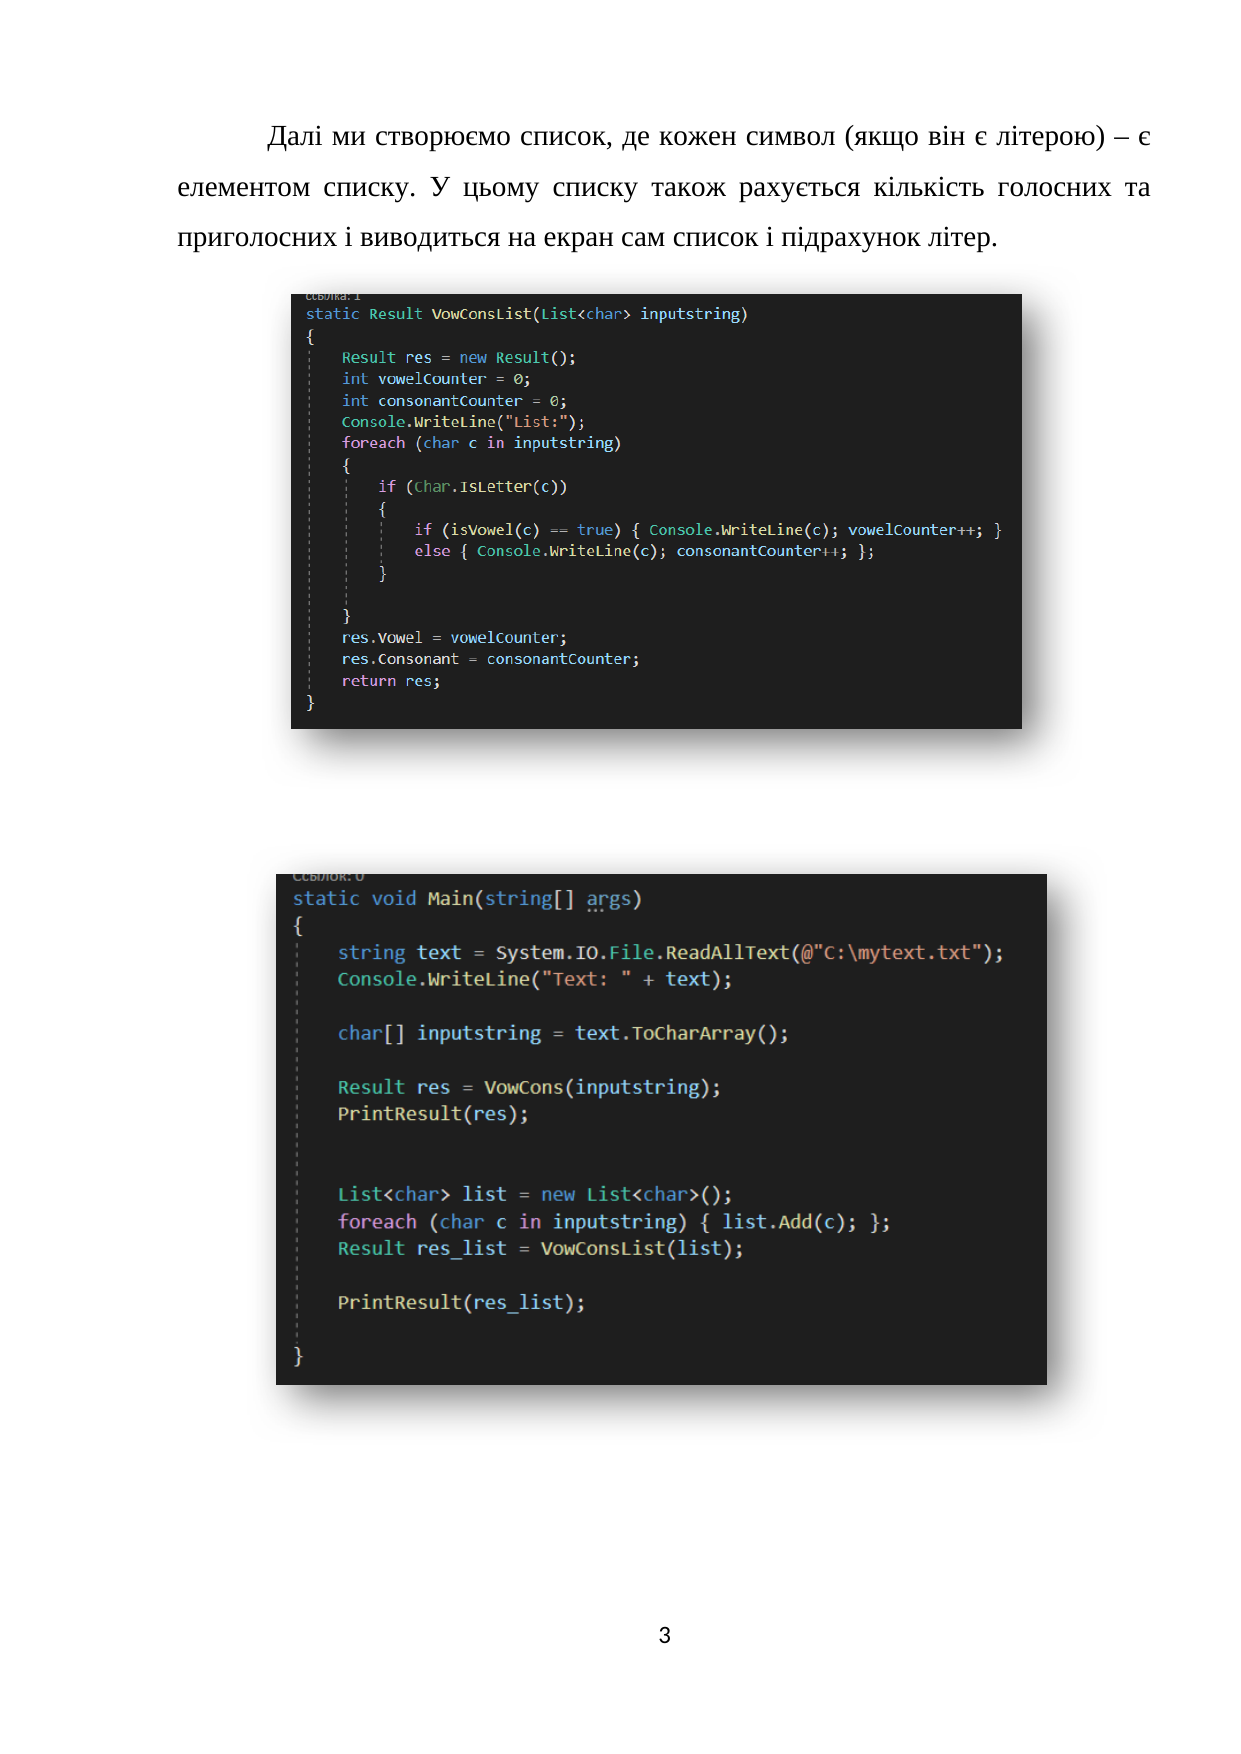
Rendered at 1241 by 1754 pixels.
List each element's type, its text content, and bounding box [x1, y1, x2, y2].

picture [276, 874, 1047, 1385]
text Далі ми створюємо список, де кожен символ (якщо він є літерою) – є елементом списку. У цьому списку також рахується кількість голосних та приголосних і виводиться на екран сам список і підрахунок літер. [177, 118, 1152, 253]
picture [291, 294, 1022, 729]
